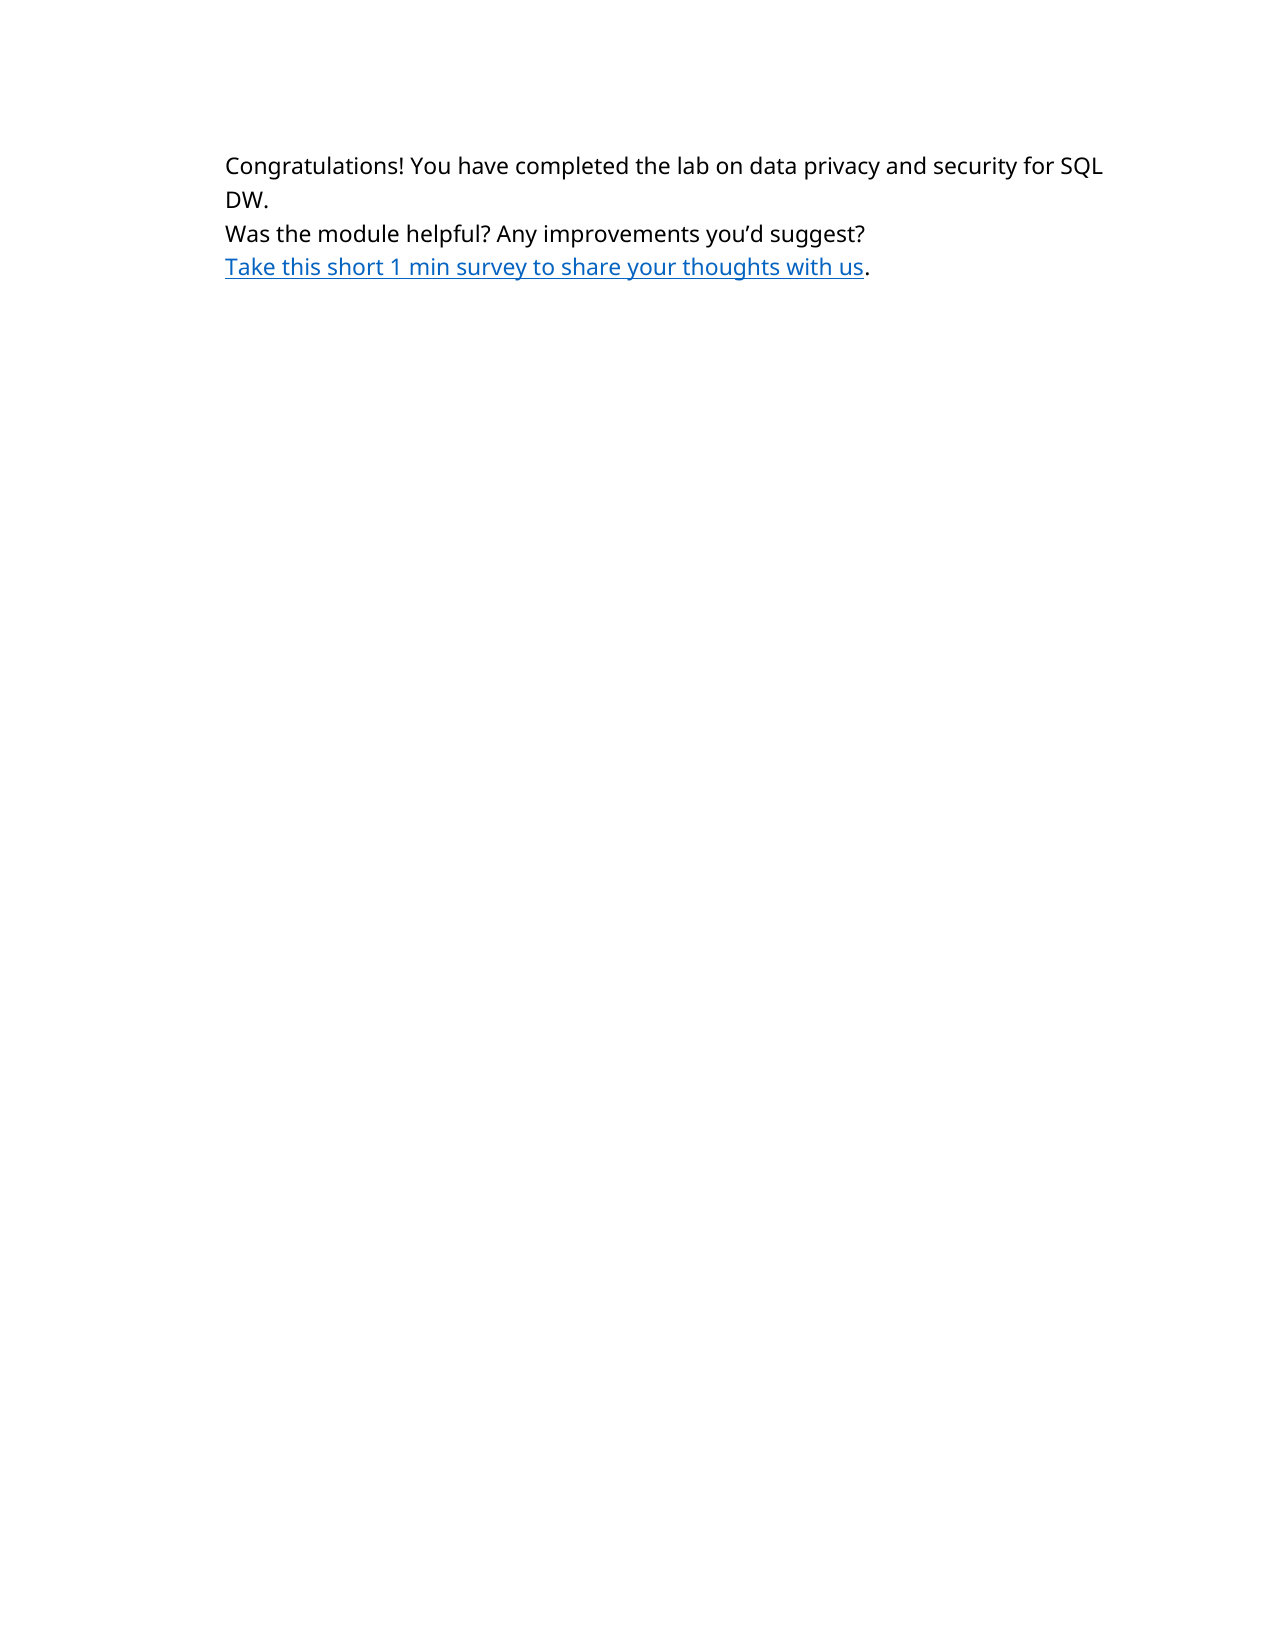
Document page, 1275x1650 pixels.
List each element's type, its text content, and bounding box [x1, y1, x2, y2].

text Congratulations! You have completed the lab on data privacy and security for SQL DW. Was the module helpful? Any improvements you’d suggest? Take this short 1 min survey to share your thoughts with us. [225, 150, 1125, 282]
